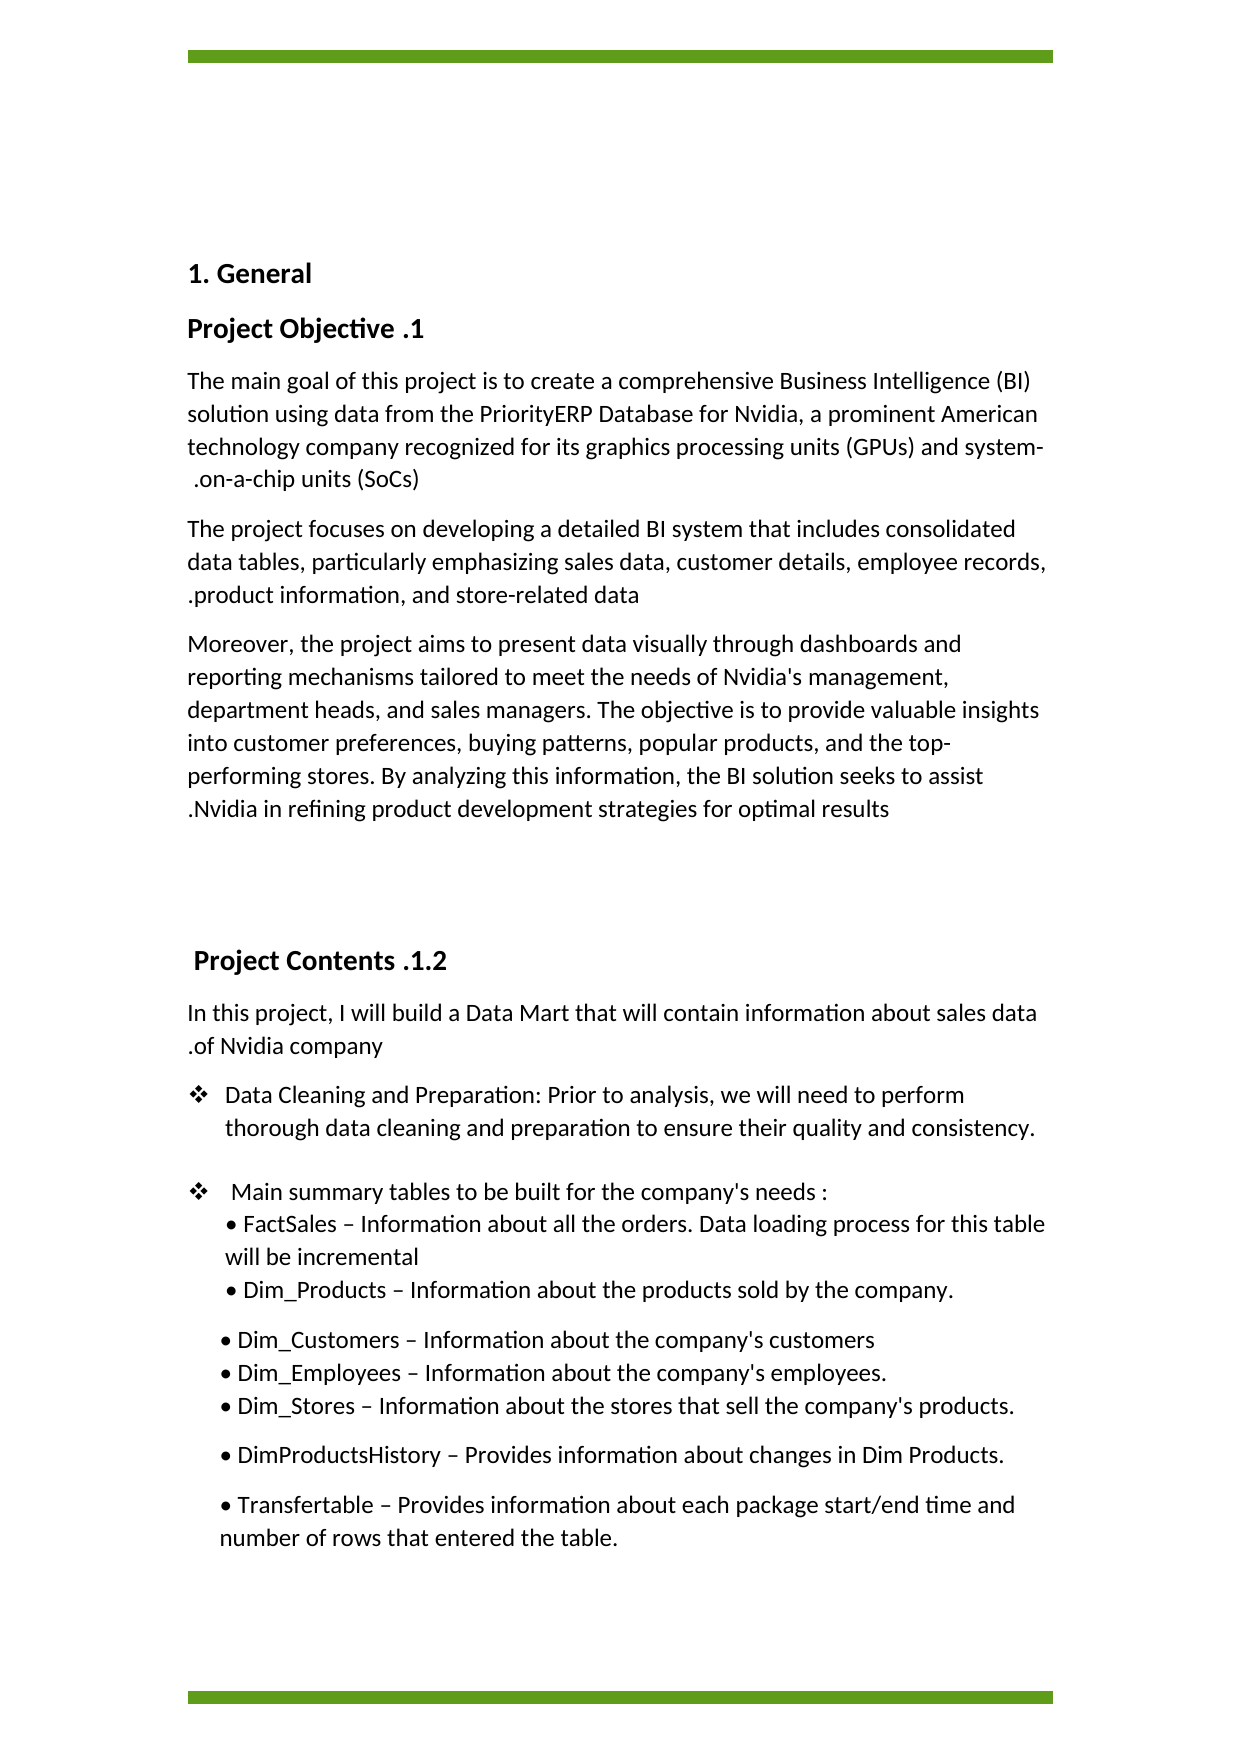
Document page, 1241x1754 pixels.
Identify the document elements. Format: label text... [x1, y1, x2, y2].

text 1. Project Objective [187, 310, 1053, 345]
list Main summary tables to be built for the company's needs : • FactSales – Information about all the orders. Data loading process for this table will be incremental • Dim_Products – Information about the products sold by the company. [187, 1176, 1053, 1305]
text In this project, I will build a Data Mart that will contain information about sales data of Nvidia company. [187, 997, 1053, 1061]
text Moreover, the project aims to present data visually through dashboards and reporting mechanisms tailored to meet the needs of Nvidia's management, department heads, and sales managers. The objective is to provide valuable insights into customer preferences, buying patterns, popular products, and the top-performing stores. By analyzing this information, the BI solution seeks to assist Nvidia in refining product development strategies for optimal results. [187, 629, 1053, 824]
text • Transfertable – Provides information about each package start/end time and number of rows that entered the table. [219, 1489, 1053, 1552]
list Data Cleaning and Preparation: Prior to analysis, we will need to perform thorough data cleaning and preparation to ensure their quality and consistency. [187, 1079, 1053, 1143]
text • Dim_Customers – Information about the company's customers • Dim_Employees – Information about the company's employees. • Dim_Stores – Information about the stores that sell the company's products. [219, 1324, 1053, 1420]
text • DimProductsHistory – Provides information about changes in Dim Products. [219, 1439, 1053, 1470]
text 1. General [187, 255, 1053, 290]
text The project focuses on developing a detailed BI system that includes consolidated data tables, particularly emphasizing sales data, customer details, employee records, product information, and store-related data. [187, 513, 1053, 609]
text 1.2. Project Contents [187, 942, 1053, 978]
text The main goal of this project is to create a comprehensive Business Intelligence (BI) solution using data from the PriorityERP Database for Nvidia, a prominent American technology company recognized for its graphics processing units (GPUs) and system-on-a-chip units (SoCs). [187, 365, 1053, 494]
